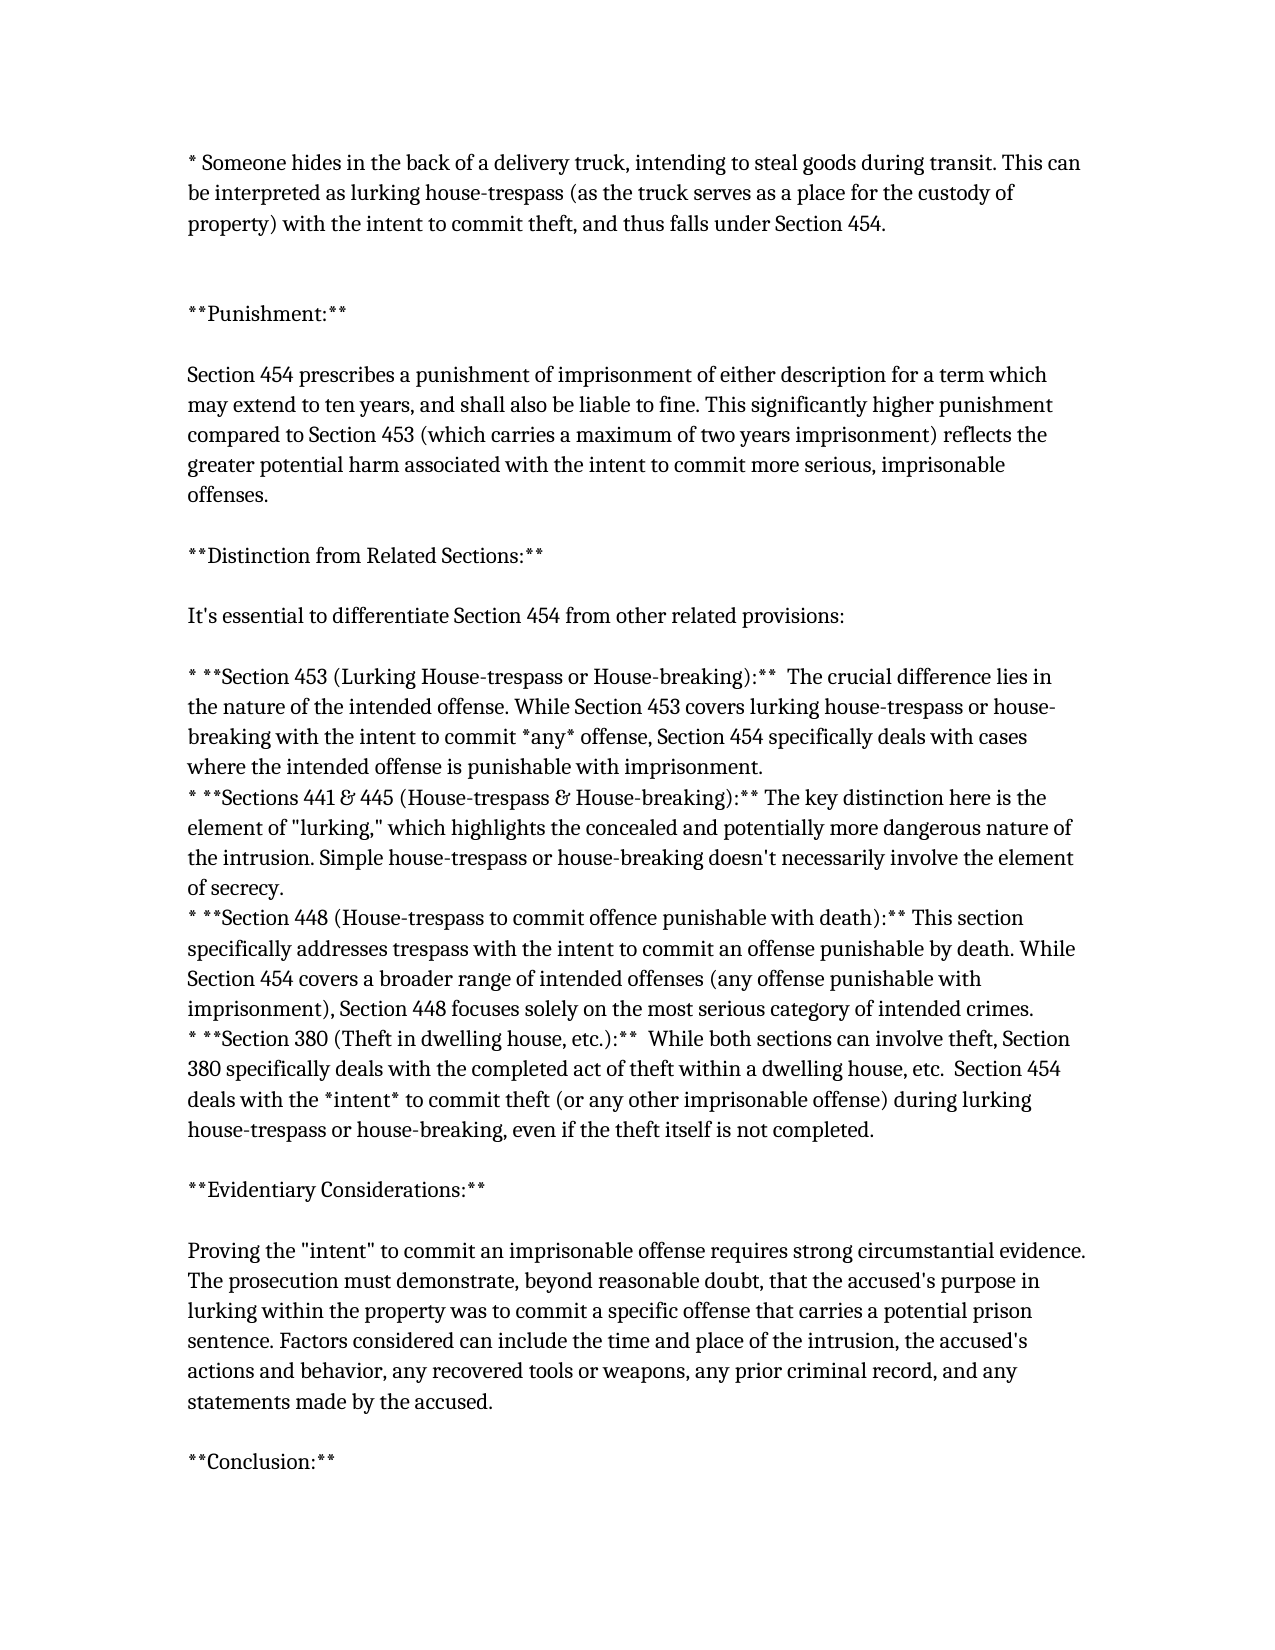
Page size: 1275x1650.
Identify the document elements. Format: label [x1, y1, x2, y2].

text [187, 150, 1087, 1475]
